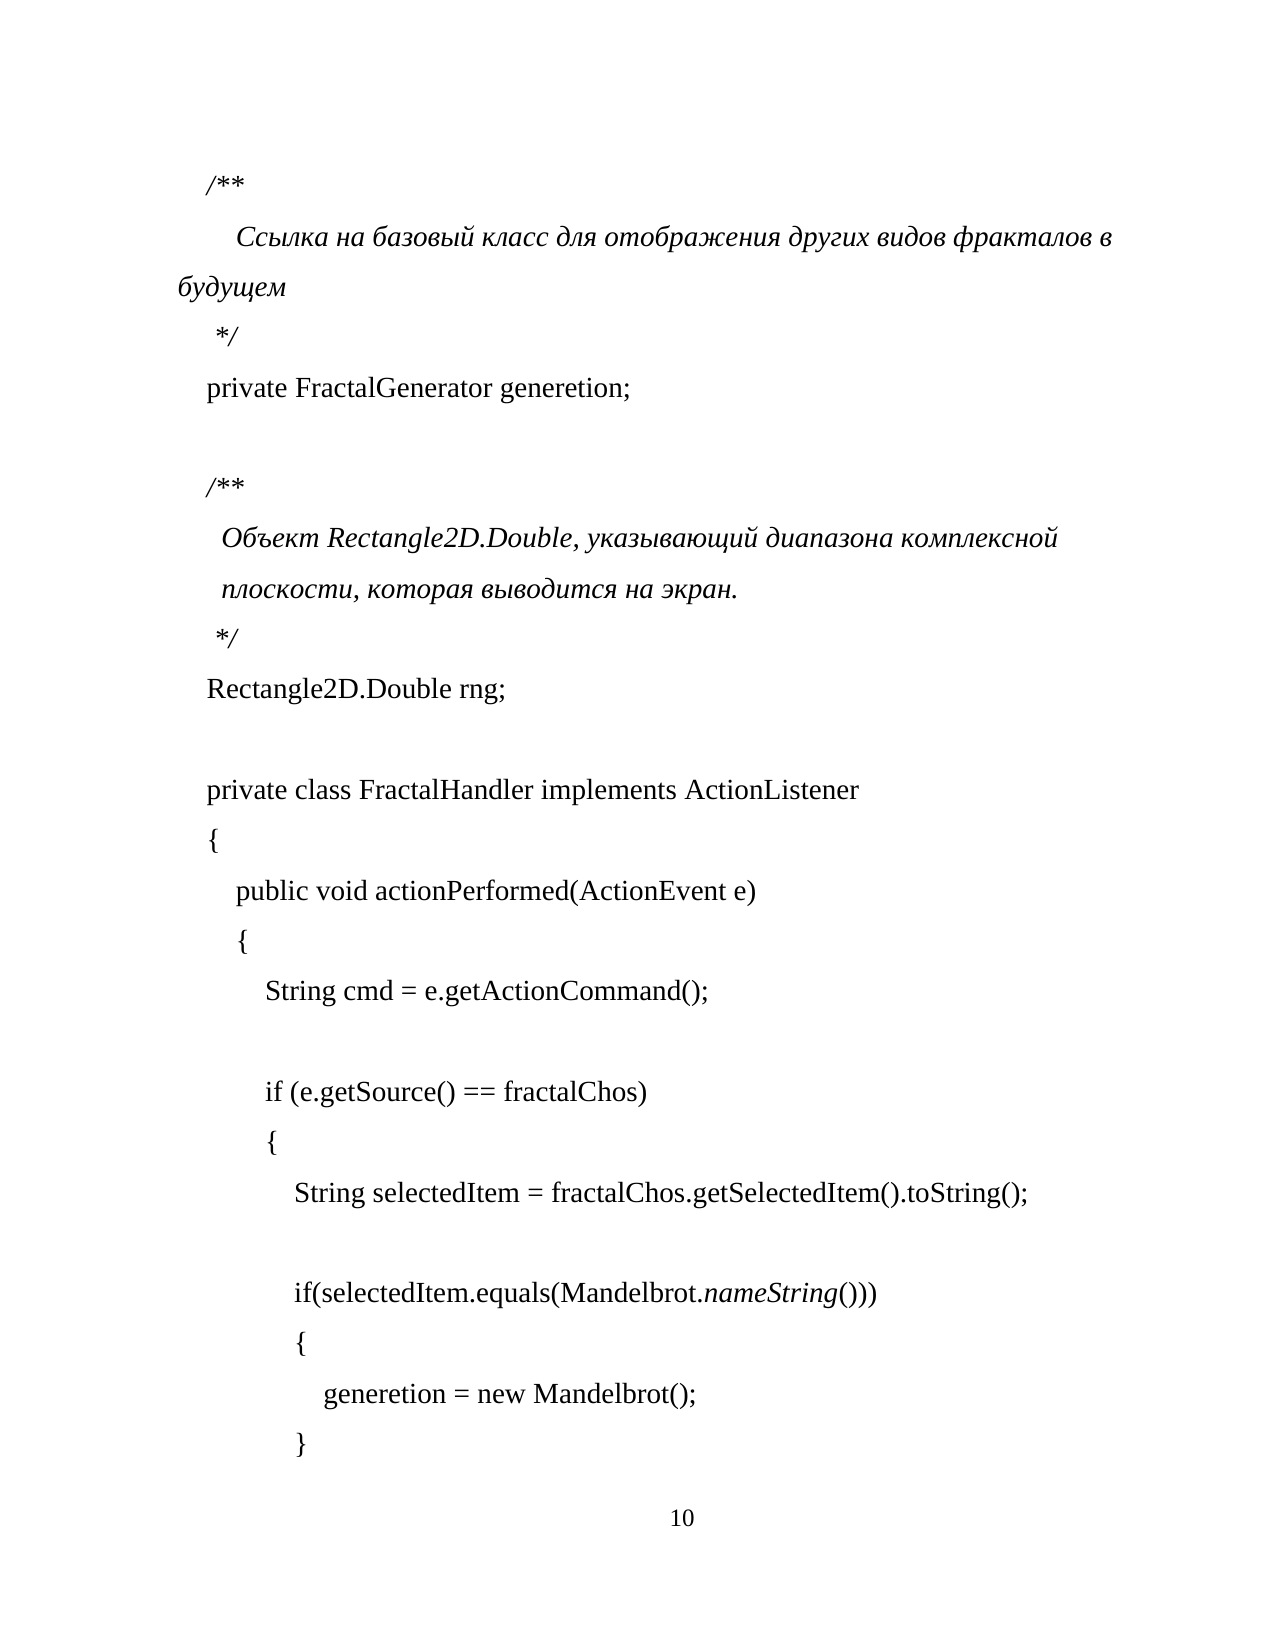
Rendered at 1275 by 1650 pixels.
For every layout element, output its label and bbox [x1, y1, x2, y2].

text [177, 118, 1186, 1460]
